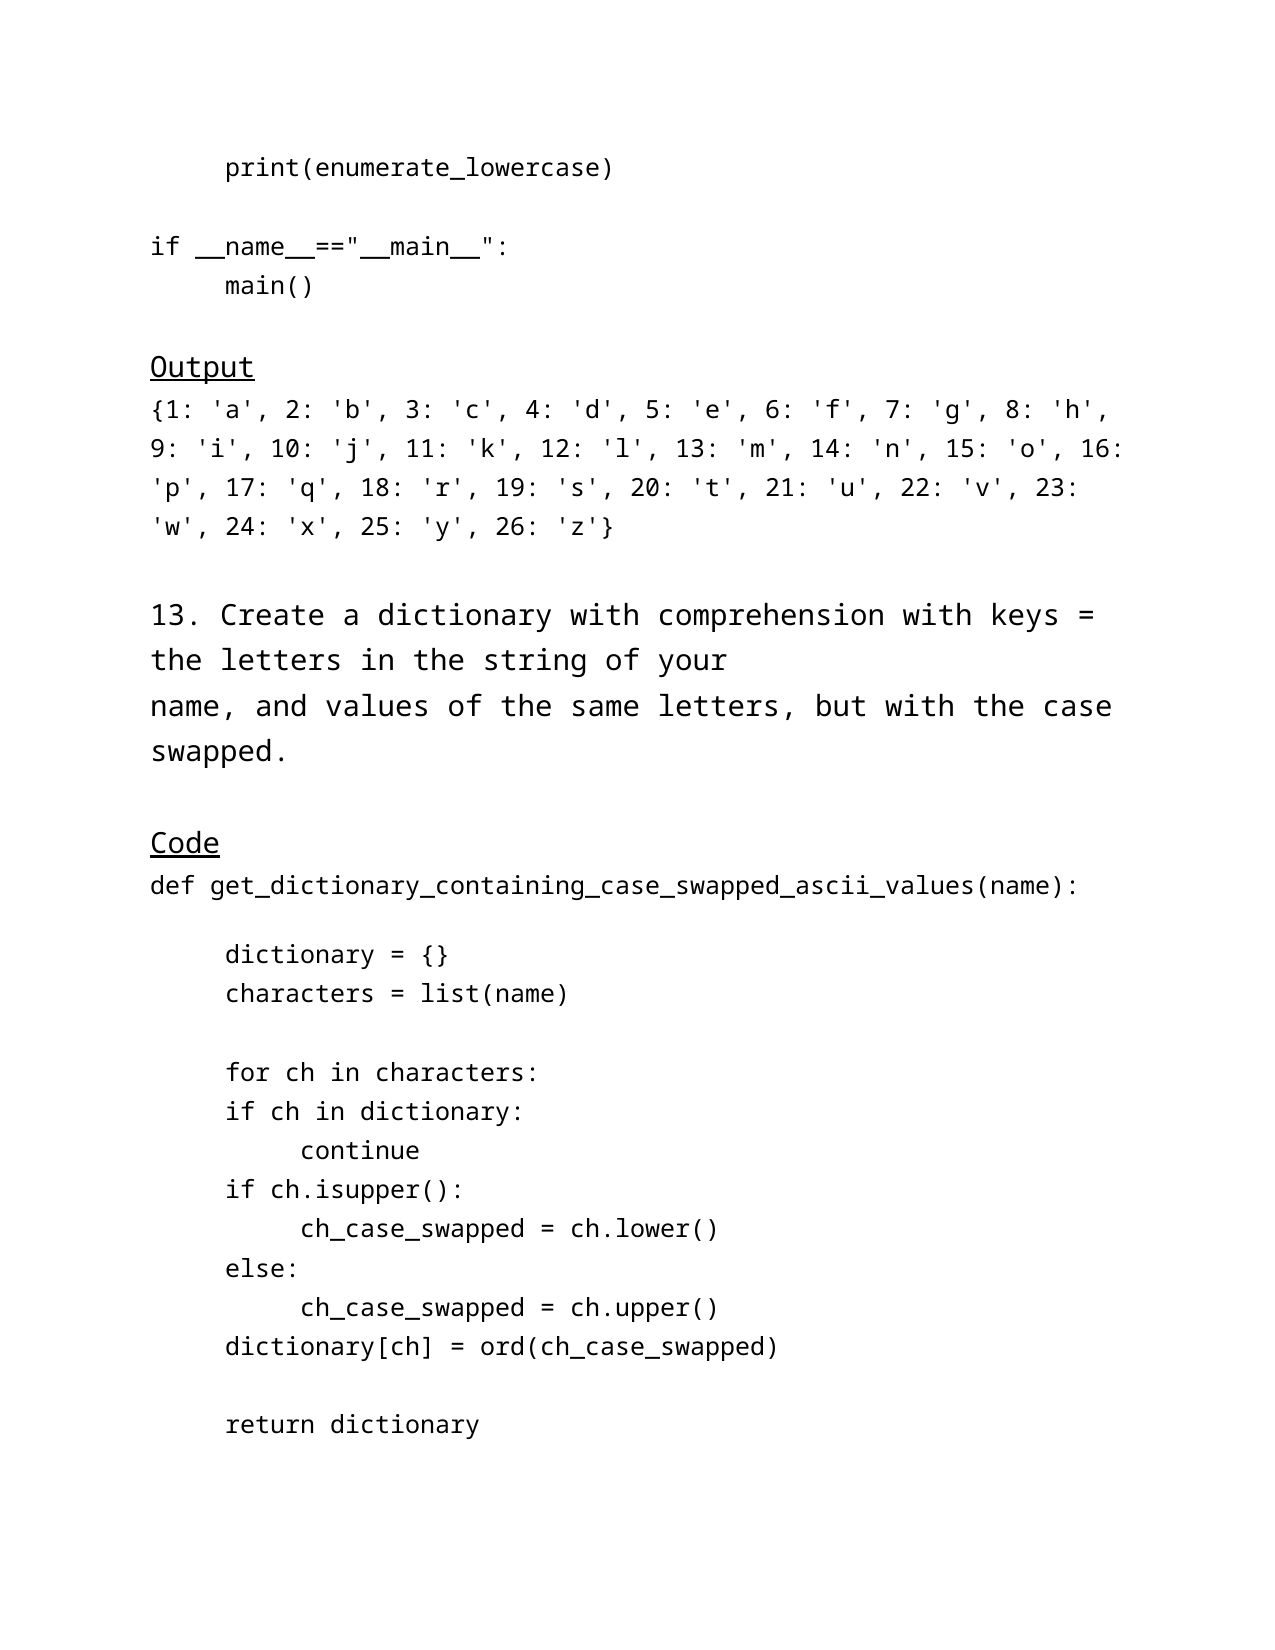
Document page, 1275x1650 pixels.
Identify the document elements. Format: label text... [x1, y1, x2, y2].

text ch_case_swapped = ch.lower() [150, 1211, 1125, 1245]
text for ch in characters: [150, 1054, 1125, 1088]
text def get_dictionary_containing_case_swapped_ascii_values(name): [150, 867, 1125, 902]
text ch_case_swapped = ch.upper() [150, 1289, 1125, 1323]
text Code [150, 822, 1125, 862]
text 13. Create a dictionary with comprehension with keys = the letters in the string of your [150, 594, 1125, 679]
text dictionary = {} [150, 937, 1125, 971]
text continue [150, 1133, 1125, 1167]
text characters = list(name) [150, 976, 1125, 1010]
text dictionary[ch] = ord(ch_case_swapped) [150, 1328, 1125, 1363]
text print(enumerate_lowercase) [150, 150, 1125, 184]
text return dictionary [150, 1407, 1125, 1441]
text else: [150, 1250, 1125, 1284]
text if ch in dictionary: [150, 1093, 1125, 1128]
text Output [150, 346, 1125, 386]
text name, and values of the same letters, but with the case swapped. [150, 685, 1125, 770]
text main() [150, 267, 1125, 302]
text if __name__=="__main__": [150, 228, 1125, 262]
text {1: 'a', 2: 'b', 3: 'c', 4: 'd', 5: 'e', 6: 'f', 7: 'g', 8: 'h', 9: 'i', 10: 'j', 11: 'k', 12: 'l', 13: 'm', 14: 'n', 15: 'o', 16: 'p', 17: 'q', 18: 'r', 19: 's', 20: 't', 21: 'u', 22: 'v', 23: 'w', 24: 'x', 25: 'y', 26: 'z'} [150, 391, 1125, 543]
text if ch.isupper(): [150, 1172, 1125, 1206]
